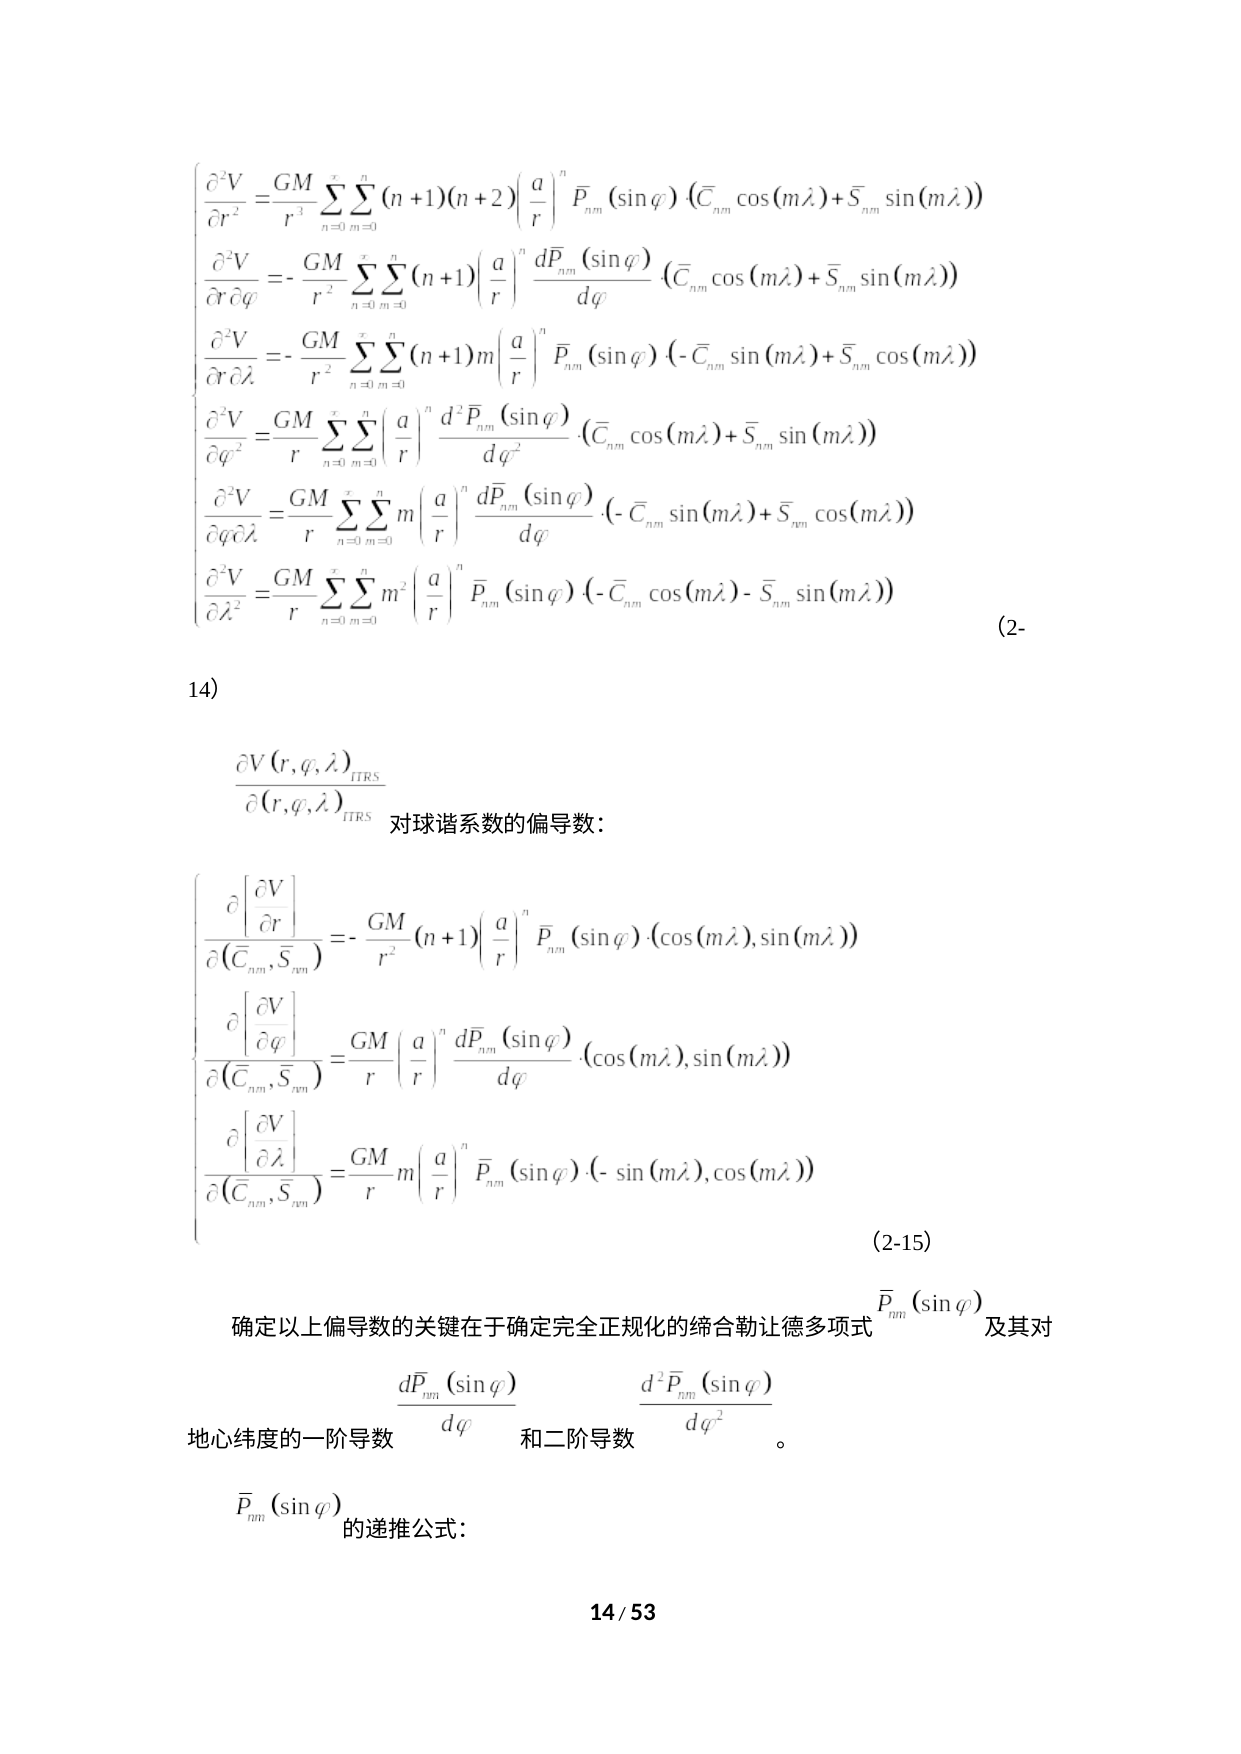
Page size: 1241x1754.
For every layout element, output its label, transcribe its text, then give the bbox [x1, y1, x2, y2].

list 的递推公式： [187, 1488, 1053, 1553]
text （2-14） [187, 158, 1053, 720]
text （2-15） [187, 869, 1053, 1259]
list 确定以上偏导数的关键在于确定完全正规化的缔合勒让德多项式及其对地心纬度的一阶导数和二阶导数。 [187, 1285, 1053, 1462]
text 对球谐系数的偏导数： [187, 746, 1053, 843]
